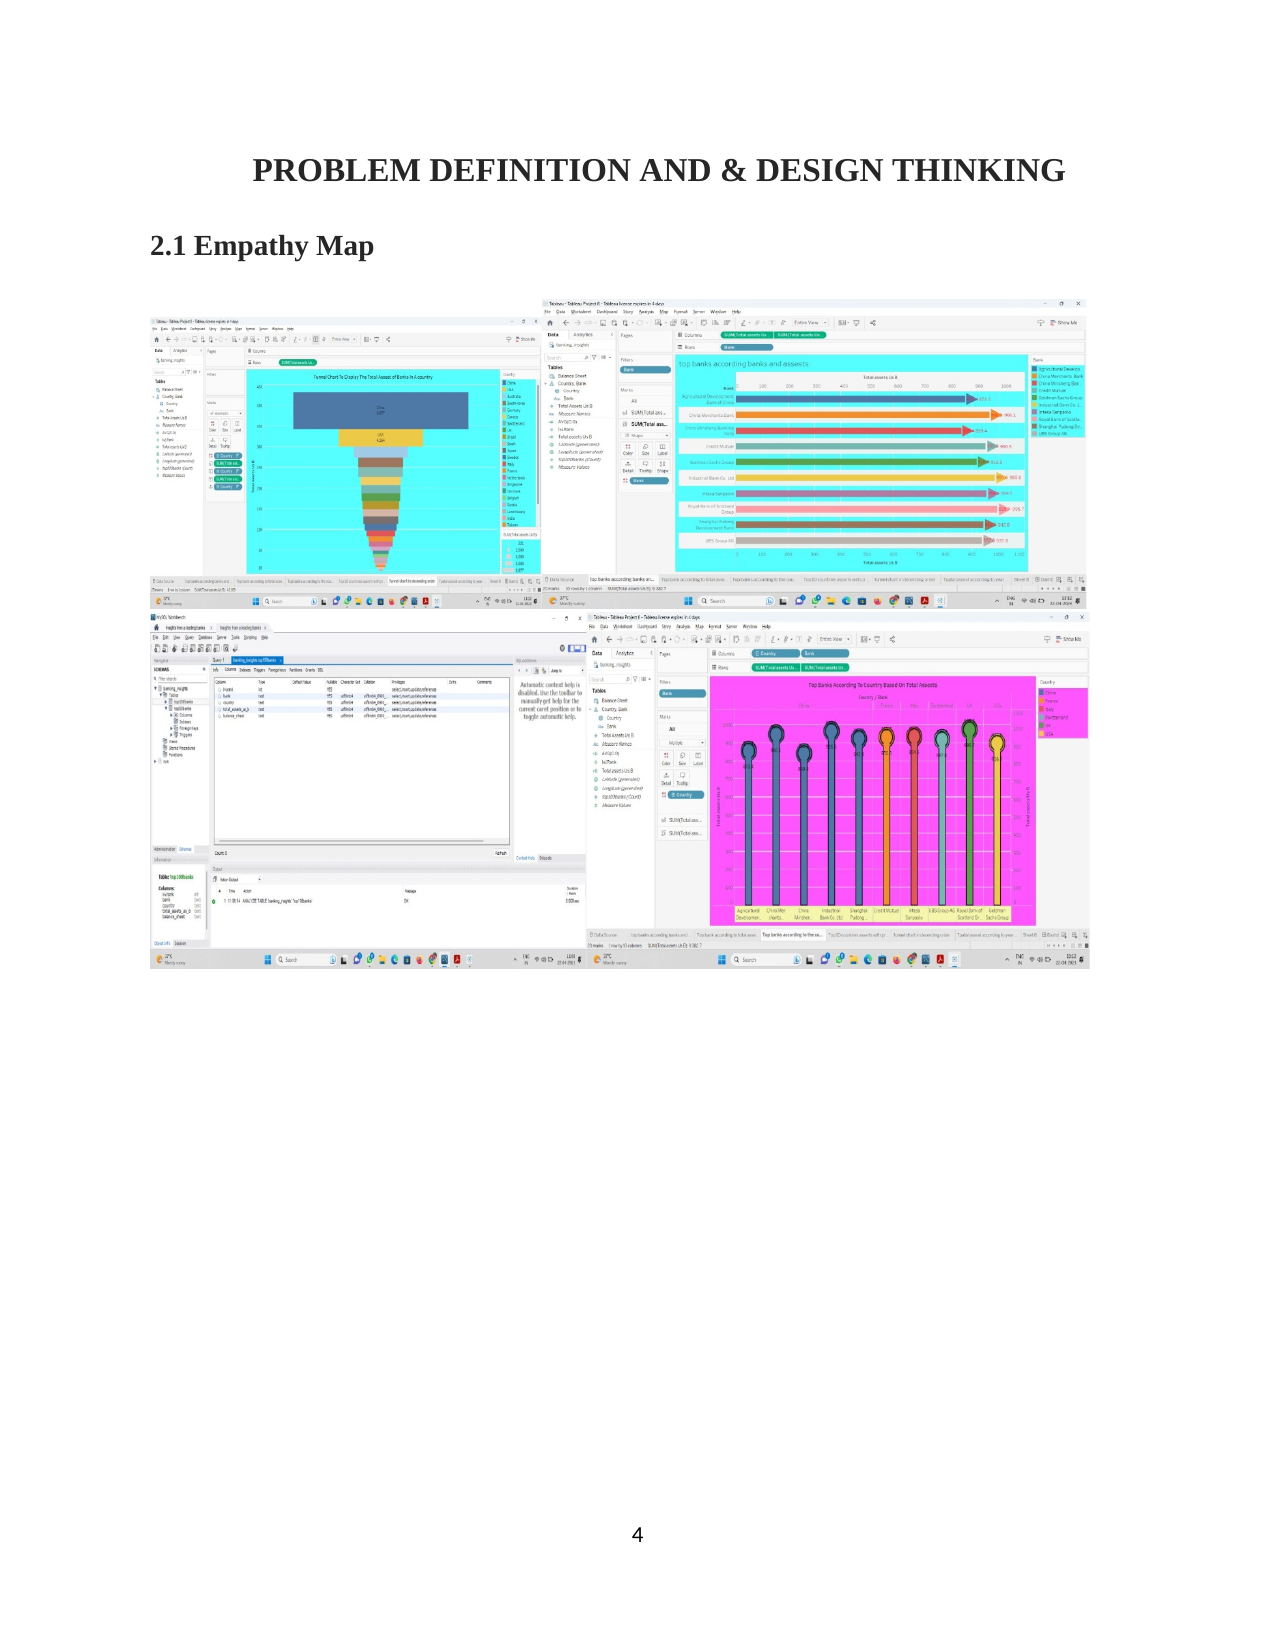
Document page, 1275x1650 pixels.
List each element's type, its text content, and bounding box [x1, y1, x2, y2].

picture [150, 299, 1087, 609]
text 2.1 Empathy Map [150, 228, 1125, 262]
list PROBLEM DEFINITION AND & DESIGN THINKING [194, 150, 1125, 188]
picture [150, 612, 1090, 969]
